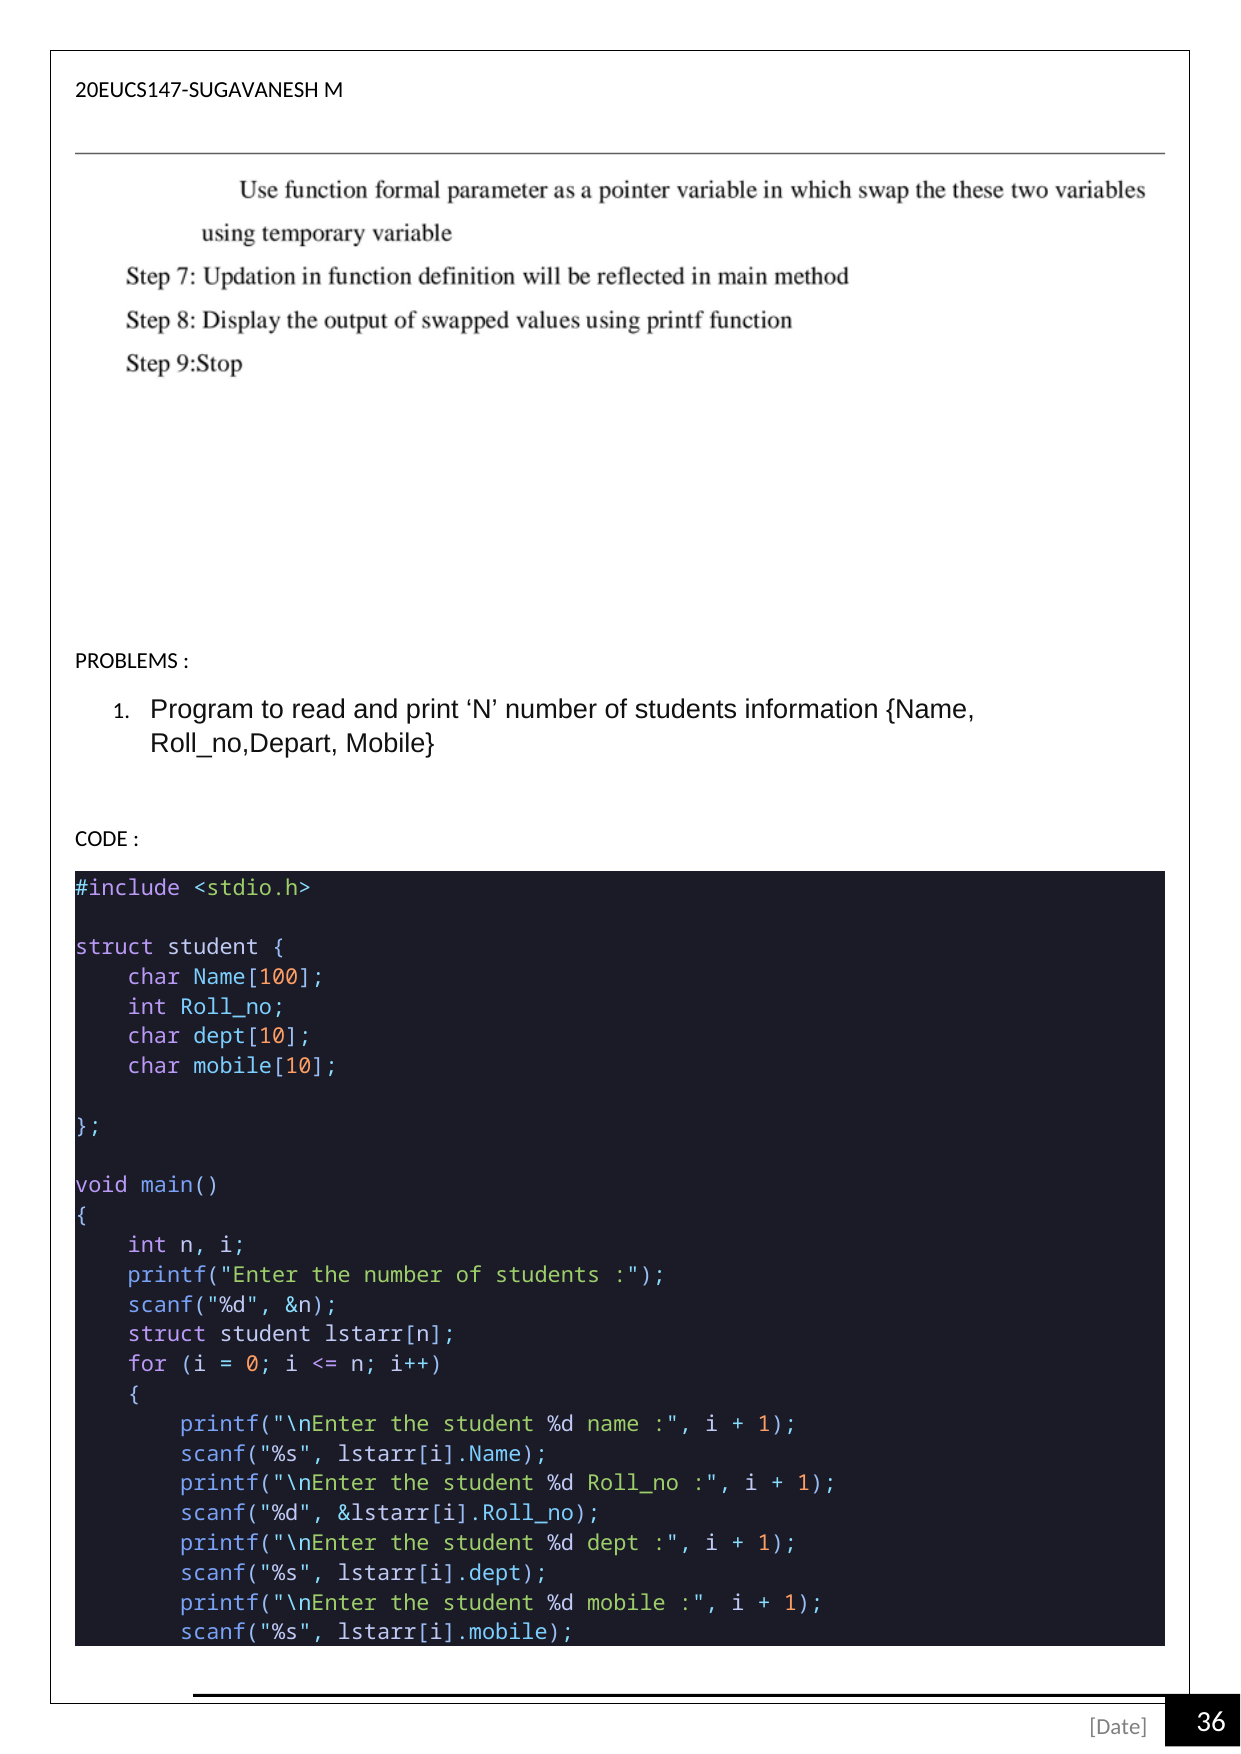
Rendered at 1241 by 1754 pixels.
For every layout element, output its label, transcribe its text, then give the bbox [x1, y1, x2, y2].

text printf("\nEnter the student %d mobile :", i + 1); [75, 1586, 1165, 1616]
text for (i = 0; i <= n; i++) [75, 1348, 1165, 1378]
text printf("\nEnter the student %d Roll_no :", i + 1); [75, 1467, 1165, 1497]
text }; [75, 1110, 1165, 1139]
text PROBLEMS : [75, 647, 1165, 675]
text { [75, 1199, 1165, 1229]
text printf("\nEnter the student %d name :", i + 1); [75, 1408, 1165, 1437]
text struct student lstarr[n]; [75, 1318, 1165, 1348]
text scanf("%d", &n); [75, 1288, 1165, 1318]
text printf("\nEnter the student %d dept :", i + 1); [75, 1527, 1165, 1557]
text CODE : [75, 824, 1165, 853]
text #include <stdio.h> [75, 871, 1165, 901]
text int n, i; [75, 1229, 1165, 1259]
text char Name[100]; [75, 961, 1165, 991]
list Program to read and print ‘N’ number of students information {Name, Roll_no,Depart, Mobile} [112, 693, 1165, 758]
text char dept[10]; [75, 1020, 1165, 1050]
text void main() [75, 1169, 1165, 1199]
text { [75, 1378, 1165, 1408]
text scanf("%s", lstarr[i].dept); [75, 1557, 1165, 1586]
text printf("Enter the number of students :"); [75, 1259, 1165, 1288]
picture [75, 150, 1166, 441]
text struct student { [75, 931, 1165, 961]
text scanf("%s", lstarr[i].mobile); [75, 1616, 1165, 1646]
text scanf("%d", &lstarr[i].Roll_no); [75, 1497, 1165, 1527]
text scanf("%s", lstarr[i].Name); [75, 1437, 1165, 1467]
text int Roll_no; [75, 991, 1165, 1020]
text char mobile[10]; [75, 1050, 1165, 1080]
